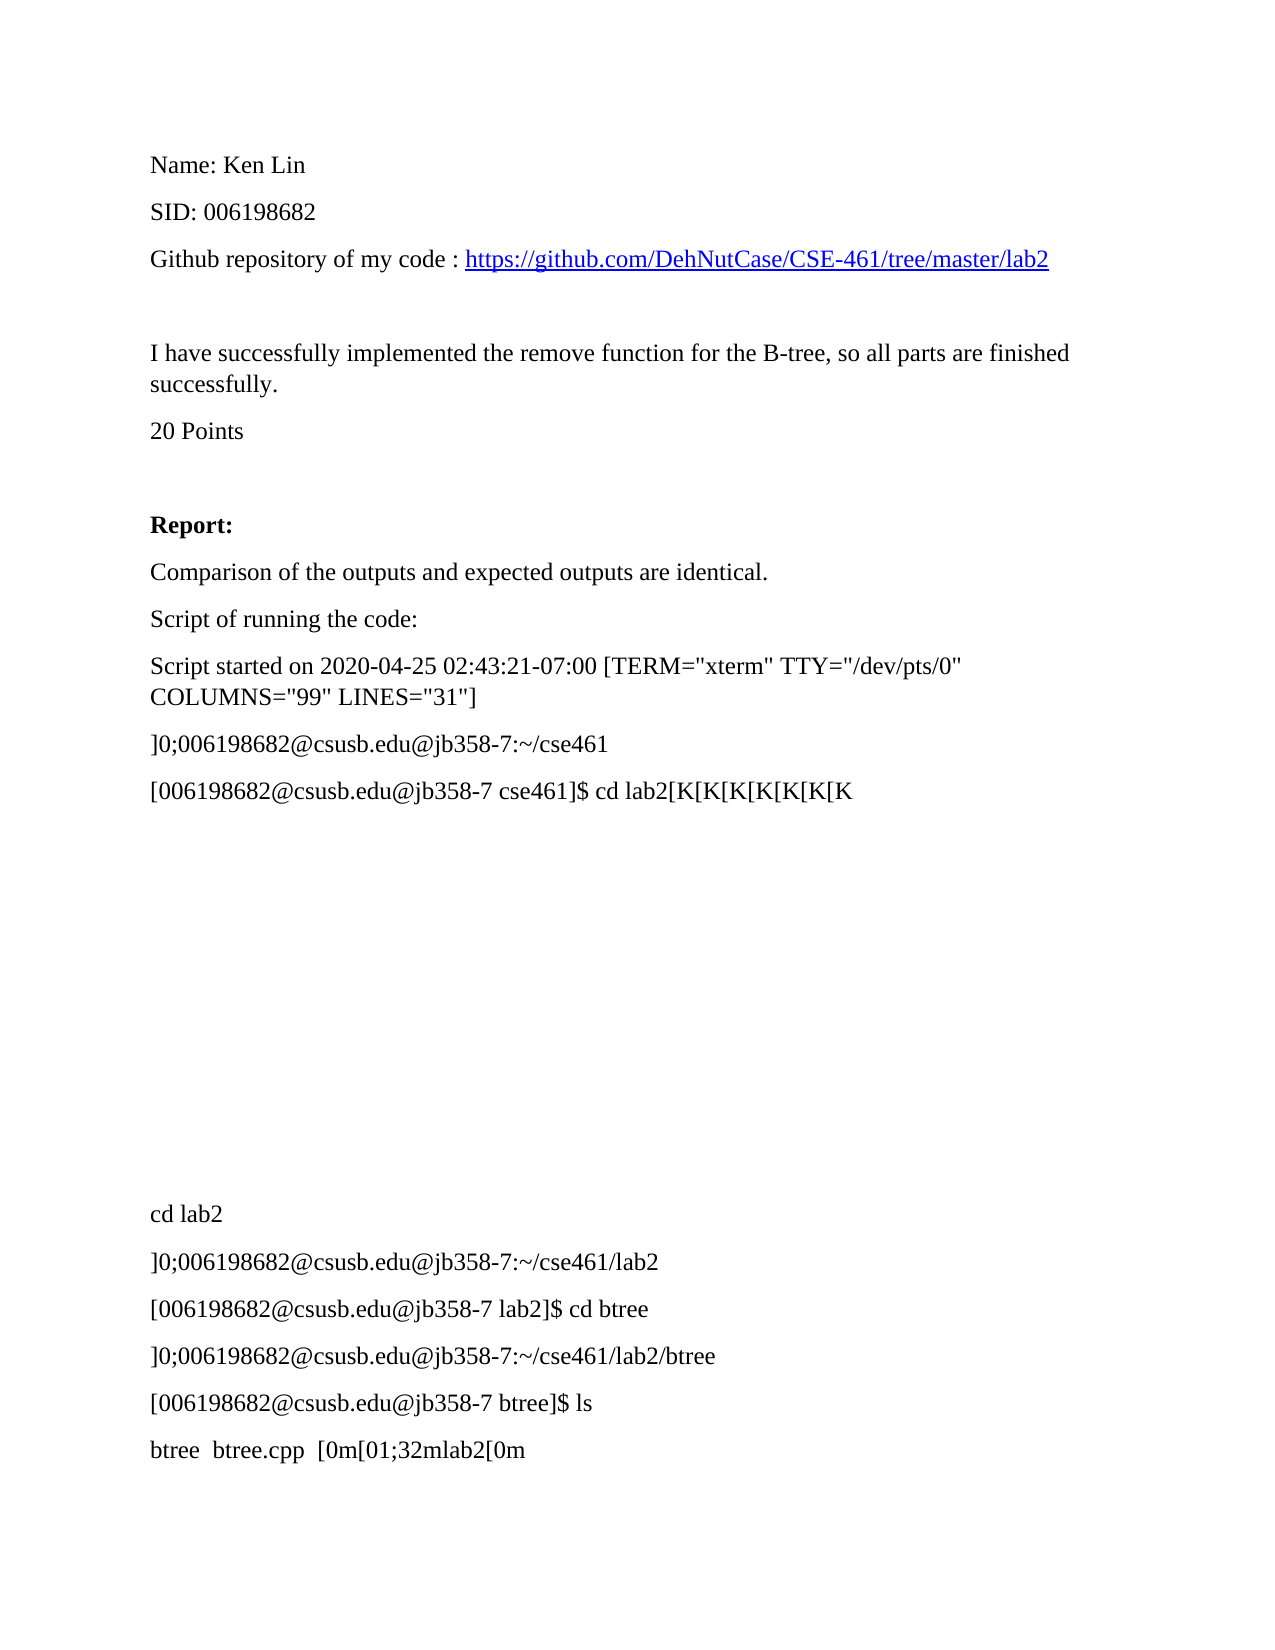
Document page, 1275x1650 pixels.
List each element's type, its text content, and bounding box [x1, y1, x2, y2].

text [006198682@csusb.edu@jb358-7 cse461]$ cd lab2[K[K[K[K[K[K[K [150, 776, 1125, 804]
text Script started on 2020-04-25 02:43:21-07:00 [TERM="xterm" TTY="/dev/pts/0" COLUMNS="99" LINES="31"] [150, 651, 1125, 710]
text Github repository of my code : https://github.com/DehNutCase/CSE-461/tree/master/lab2 [150, 244, 1125, 273]
text ]0;006198682@csusb.edu@jb358-7:~/cse461 [150, 729, 1125, 757]
text Name: Ken Lin [150, 150, 1125, 179]
text cd lab2 [150, 1199, 1125, 1228]
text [150, 1341, 1125, 1369]
text Script of running the code: [150, 604, 1125, 633]
text btree btree.cpp [0m[01;32mlab2[0m [150, 1435, 1125, 1464]
text SID: 006198682 [150, 197, 1125, 226]
text I have successfully implemented the remove function for the B-tree, so all parts are finished successfully. [150, 338, 1125, 397]
text Report: [150, 510, 1125, 539]
text ]0;006198682@csusb.edu@jb358-7:~/cse461/lab2 [150, 1247, 1125, 1275]
text 20 Points [150, 416, 1125, 444]
text [006198682@csusb.edu@jb358-7 lab2]$ cd btree [150, 1294, 1125, 1322]
text Comparison of the outputs and expected outputs are identical. [150, 557, 1125, 586]
text [006198682@csusb.edu@jb358-7 btree]$ ls [150, 1388, 1125, 1417]
